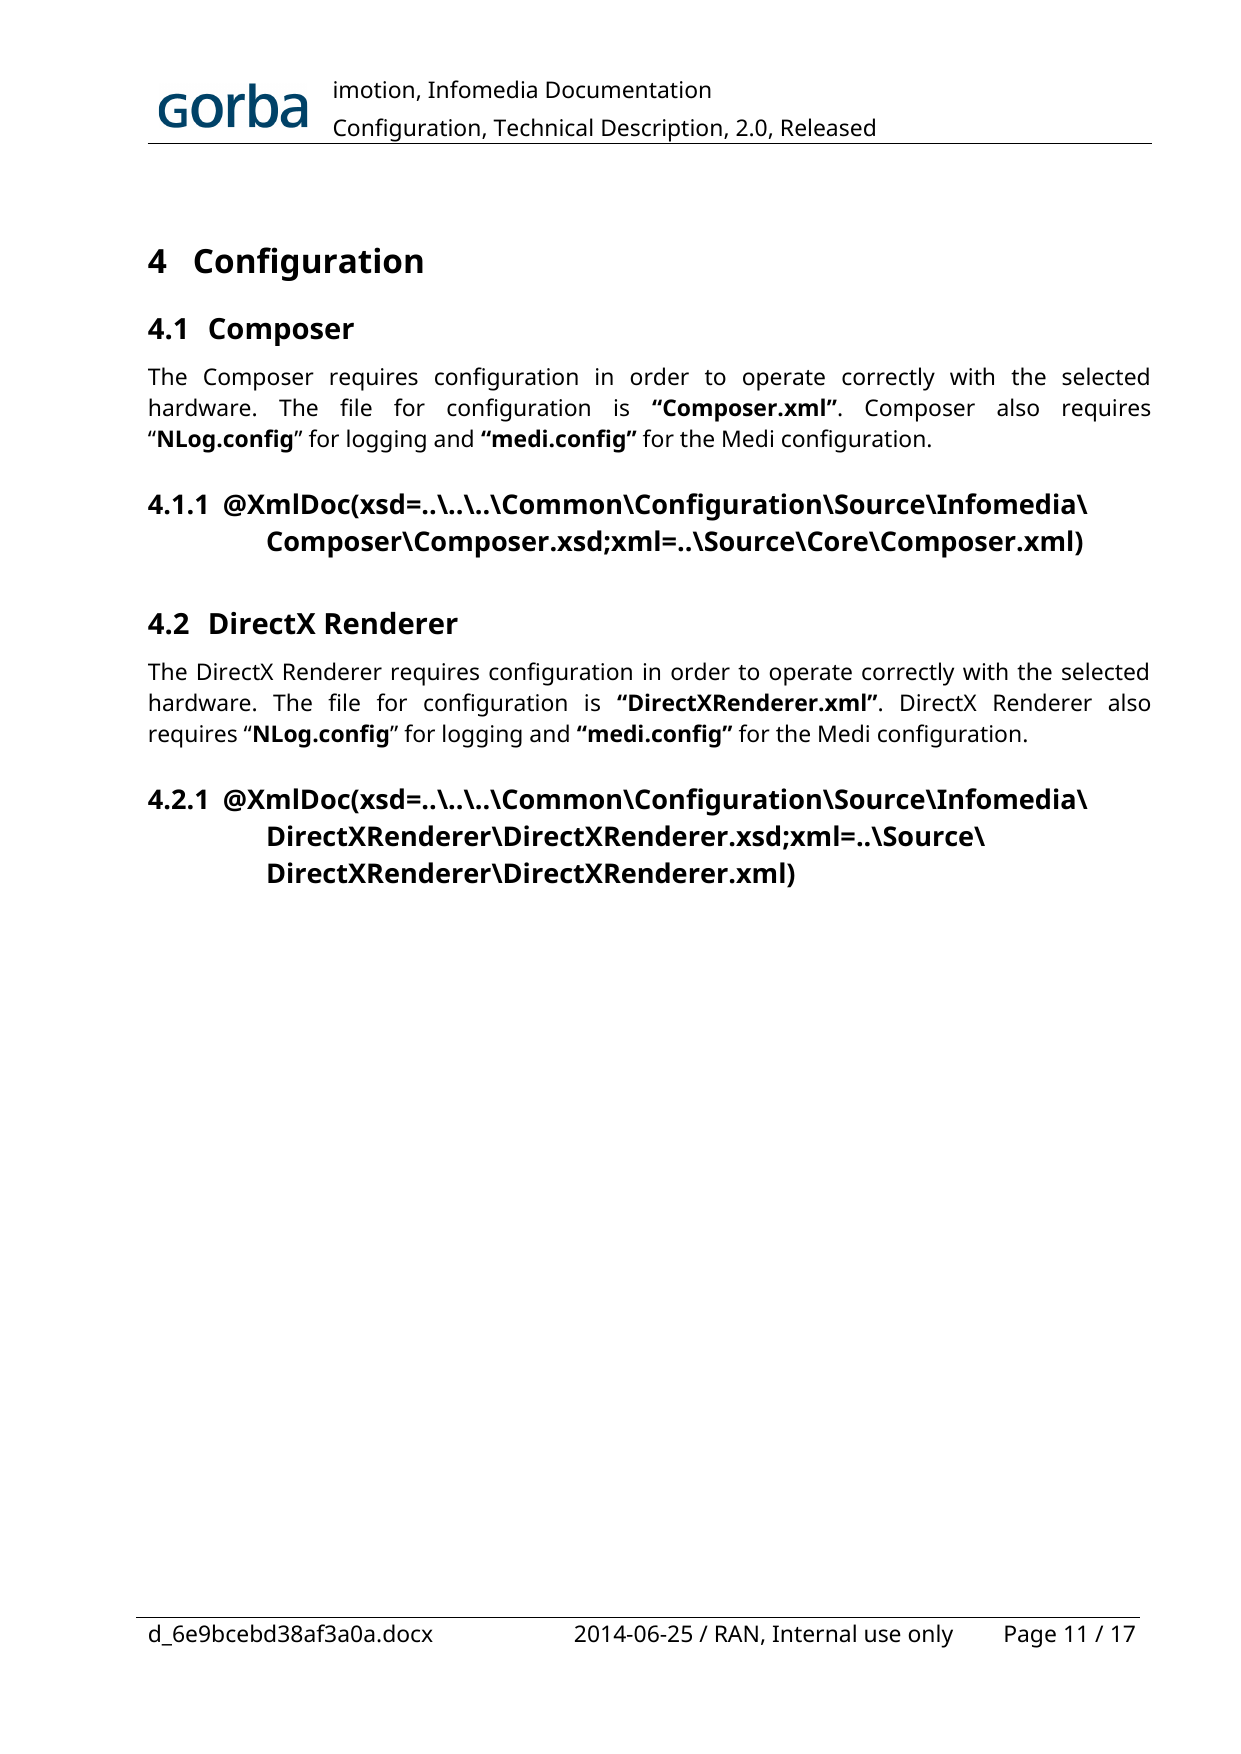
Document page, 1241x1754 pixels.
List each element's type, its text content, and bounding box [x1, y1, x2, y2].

subtitle Configuration [148, 238, 1081, 283]
picture [158, 83, 308, 128]
subtitle @XmlDoc(xsd=..\..\..\Common\Configuration\Source\Infomedia\Composer\Composer.xsd;xml=..\Source\Core\Composer.xml) [148, 486, 1152, 559]
subtitle @XmlDoc(xsd=..\..\..\Common\Configuration\Source\Infomedia\DirectXRenderer\DirectXRenderer.xsd;xml=..\Source\DirectXRenderer\DirectXRenderer.xml) [148, 780, 1152, 891]
text The DirectX Renderer requires configuration in order to operate correctly with the selected hardware. The file for configuration is “DirectXRenderer.xml”. DirectX Renderer also requires “NLog.config” for logging and “medi.config” for the Medi configuration. [148, 655, 1152, 749]
subtitle DirectX Renderer [148, 603, 1152, 643]
text The Composer requires configuration in order to operate correctly with the selected hardware. The file for configuration is “Composer.xml”. Composer also requires “NLog.config” for logging and “medi.config” for the Medi configuration. [148, 361, 1152, 454]
subtitle Composer [148, 308, 1152, 348]
